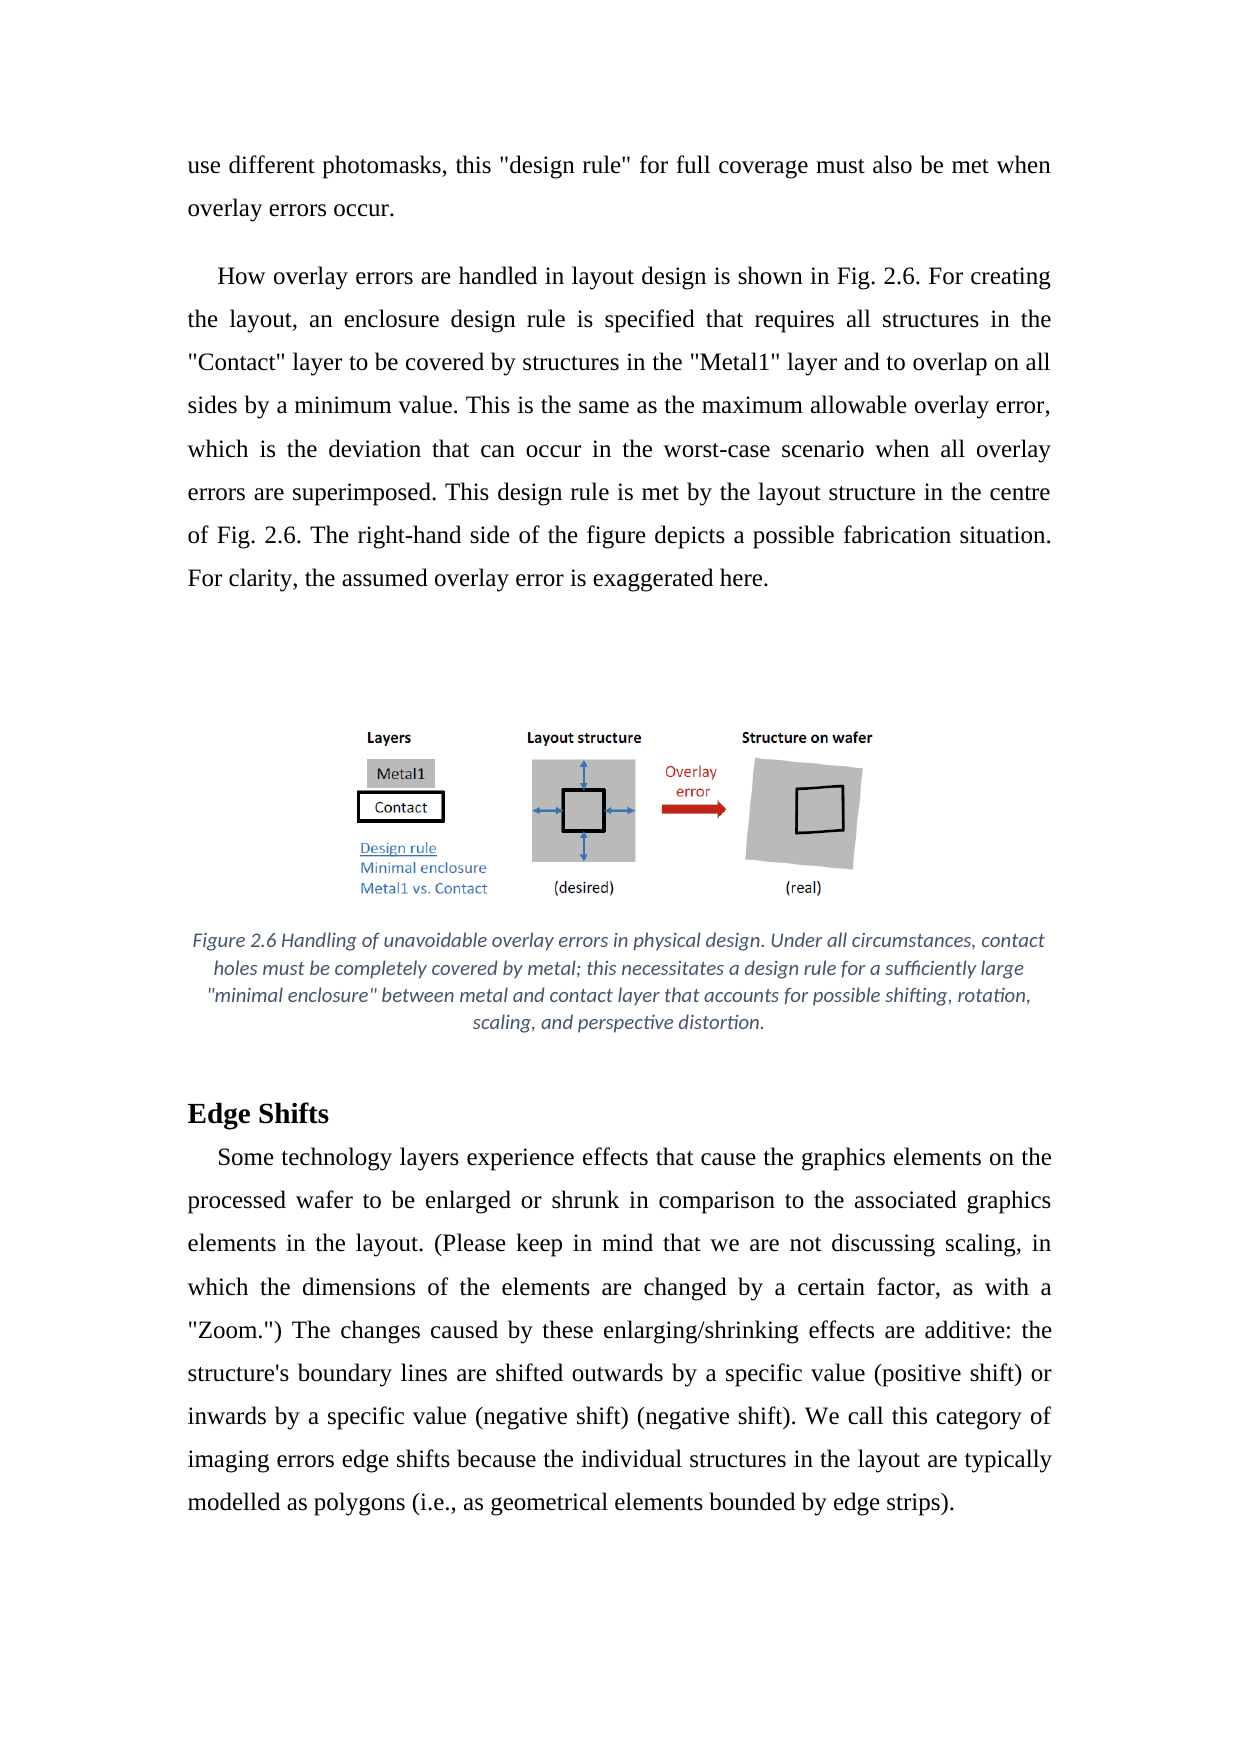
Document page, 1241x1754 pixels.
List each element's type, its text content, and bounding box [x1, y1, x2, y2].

text Edge Shifts [187, 1096, 1053, 1130]
picture [343, 719, 897, 909]
text Figure 2.6 Handling of unavoidable overlay errors in physical design. Under all circumstances, contact holes must be completely covered by metal; this necessitates a design rule for a sufficiently large "minimal enclosure" between metal and contact layer that accounts for possible shifting, rotation, scaling, and perspective distortion. [187, 927, 1053, 1035]
text Some technology layers experience effects that cause the graphics elements on the processed wafer to be enlarged or shrunk in comparison to the associated graphics elements in the layout. (Please keep in mind that we are not discussing scaling, in which the dimensions of the elements are changed by a certain factor, as with a "Zoom.") The changes caused by these enlarging/shrinking effects are additive: the structure's boundary lines are shifted outwards by a specific value (positive shift) or inwards by a specific value (negative shift) (negative shift). We call this category of imaging errors edge shifts because the individual structures in the layout are typically modelled as polygons (i.e., as geometrical elements bounded by edge strips). [187, 1142, 1053, 1516]
text How overlay errors are handled in layout design is shown in Fig. 2.6. For creating the layout, an enclosure design rule is specified that requires all structures in the "Contact" layer to be covered by structures in the "Metal1" layer and to overlap on all sides by a minimum value. This is the same as the maximum allowable overlay error, which is the deviation that can occur in the worst-case scenario when all overlay errors are superimposed. This design rule is met by the layout structure in the centre of Fig. 2.6. The right-hand side of the figure depicts a possible fabrication situation. For clarity, the assumed overlay error is exaggerated here. [187, 261, 1053, 592]
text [187, 150, 1053, 222]
